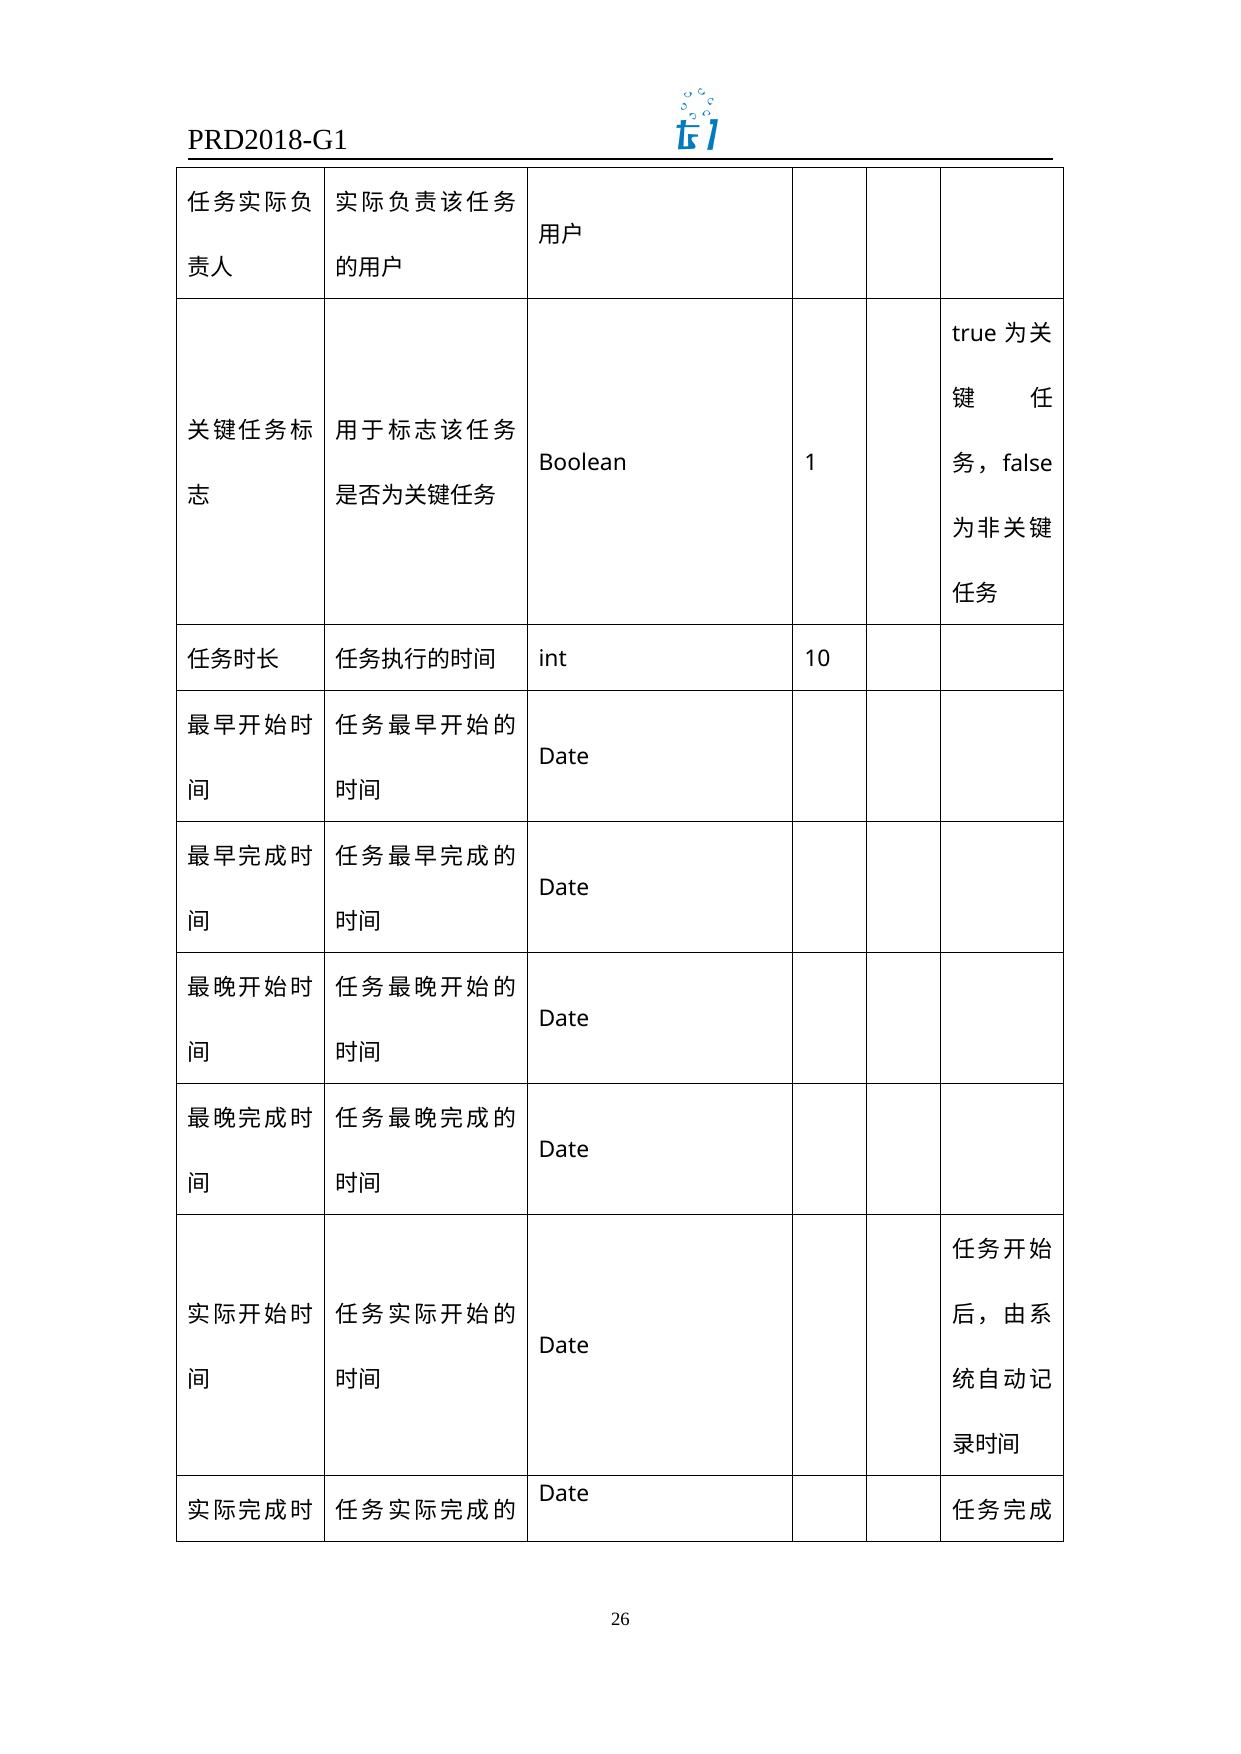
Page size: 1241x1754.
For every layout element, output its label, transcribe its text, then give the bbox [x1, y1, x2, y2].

table_cell 任务最早开始的时间 [325, 691, 527, 821]
table_cell [867, 822, 940, 952]
table_cell Boolean [528, 299, 792, 624]
table_cell 最早完成时间 [177, 822, 324, 952]
table_cell Date [528, 1084, 792, 1214]
table_cell 1 [793, 299, 866, 624]
table_cell Date [528, 953, 792, 1083]
table_cell 关键任务标志 [177, 299, 324, 624]
picture [676, 88, 719, 150]
table_cell 任务执行的时间 [325, 625, 527, 690]
table_cell [793, 822, 866, 952]
table_cell [793, 953, 866, 1083]
table_cell 任务实际完成的时间 [325, 1476, 527, 1541]
table_cell [941, 1084, 1063, 1214]
table_cell [793, 1084, 866, 1214]
table_cell [867, 1215, 940, 1475]
table_cell [867, 953, 940, 1083]
table_cell 任务时长 [177, 625, 324, 690]
table_cell 任务实际负责人 [177, 168, 324, 298]
table_cell int [528, 625, 792, 690]
table_cell 任务最早完成的时间 [325, 822, 527, 952]
table_cell 10 [793, 625, 866, 690]
table_cell 用于标志该任务是否为关键任务 [325, 299, 527, 624]
table_cell 实际负责该任务的用户 [325, 168, 527, 298]
table_cell 任务开始后，由系统自动记录时间 [941, 1215, 1063, 1475]
table_cell [941, 625, 1063, 690]
table_cell [867, 1476, 940, 1541]
table_cell [793, 168, 866, 298]
table_cell Date [528, 691, 792, 821]
table_cell Date [528, 822, 792, 952]
table_cell [793, 1215, 866, 1475]
table_cell 实际完成时间 [177, 1476, 324, 1541]
table_cell [941, 953, 1063, 1083]
table_cell [867, 299, 940, 624]
table_cell 最晚完成时间 [177, 1084, 324, 1214]
table_cell [793, 691, 866, 821]
table_cell [941, 822, 1063, 952]
table_cell 最早开始时间 [177, 691, 324, 821]
table_cell [941, 168, 1063, 298]
table_cell [867, 691, 940, 821]
table_cell [867, 625, 940, 690]
table_cell 任务最晚完成的时间 [325, 1084, 527, 1214]
table_cell 最晚开始时间 [177, 953, 324, 1083]
table_cell 任务最晚开始的时间 [325, 953, 527, 1083]
table_cell true为关键任务，false为非关键任务 [941, 299, 1063, 624]
table_cell 用户 [528, 168, 792, 298]
table_cell [867, 168, 940, 298]
table_cell Date [528, 1476, 792, 1541]
table_cell [793, 1476, 866, 1541]
table_cell 任务完成后，由系统自动记录时间 [941, 1476, 1063, 1541]
table_cell [941, 691, 1063, 821]
table_cell 任务实际开始的时间 [325, 1215, 527, 1475]
table_cell 实际开始时间 [177, 1215, 324, 1475]
table_cell [867, 1084, 940, 1214]
table_cell Date [528, 1215, 792, 1475]
